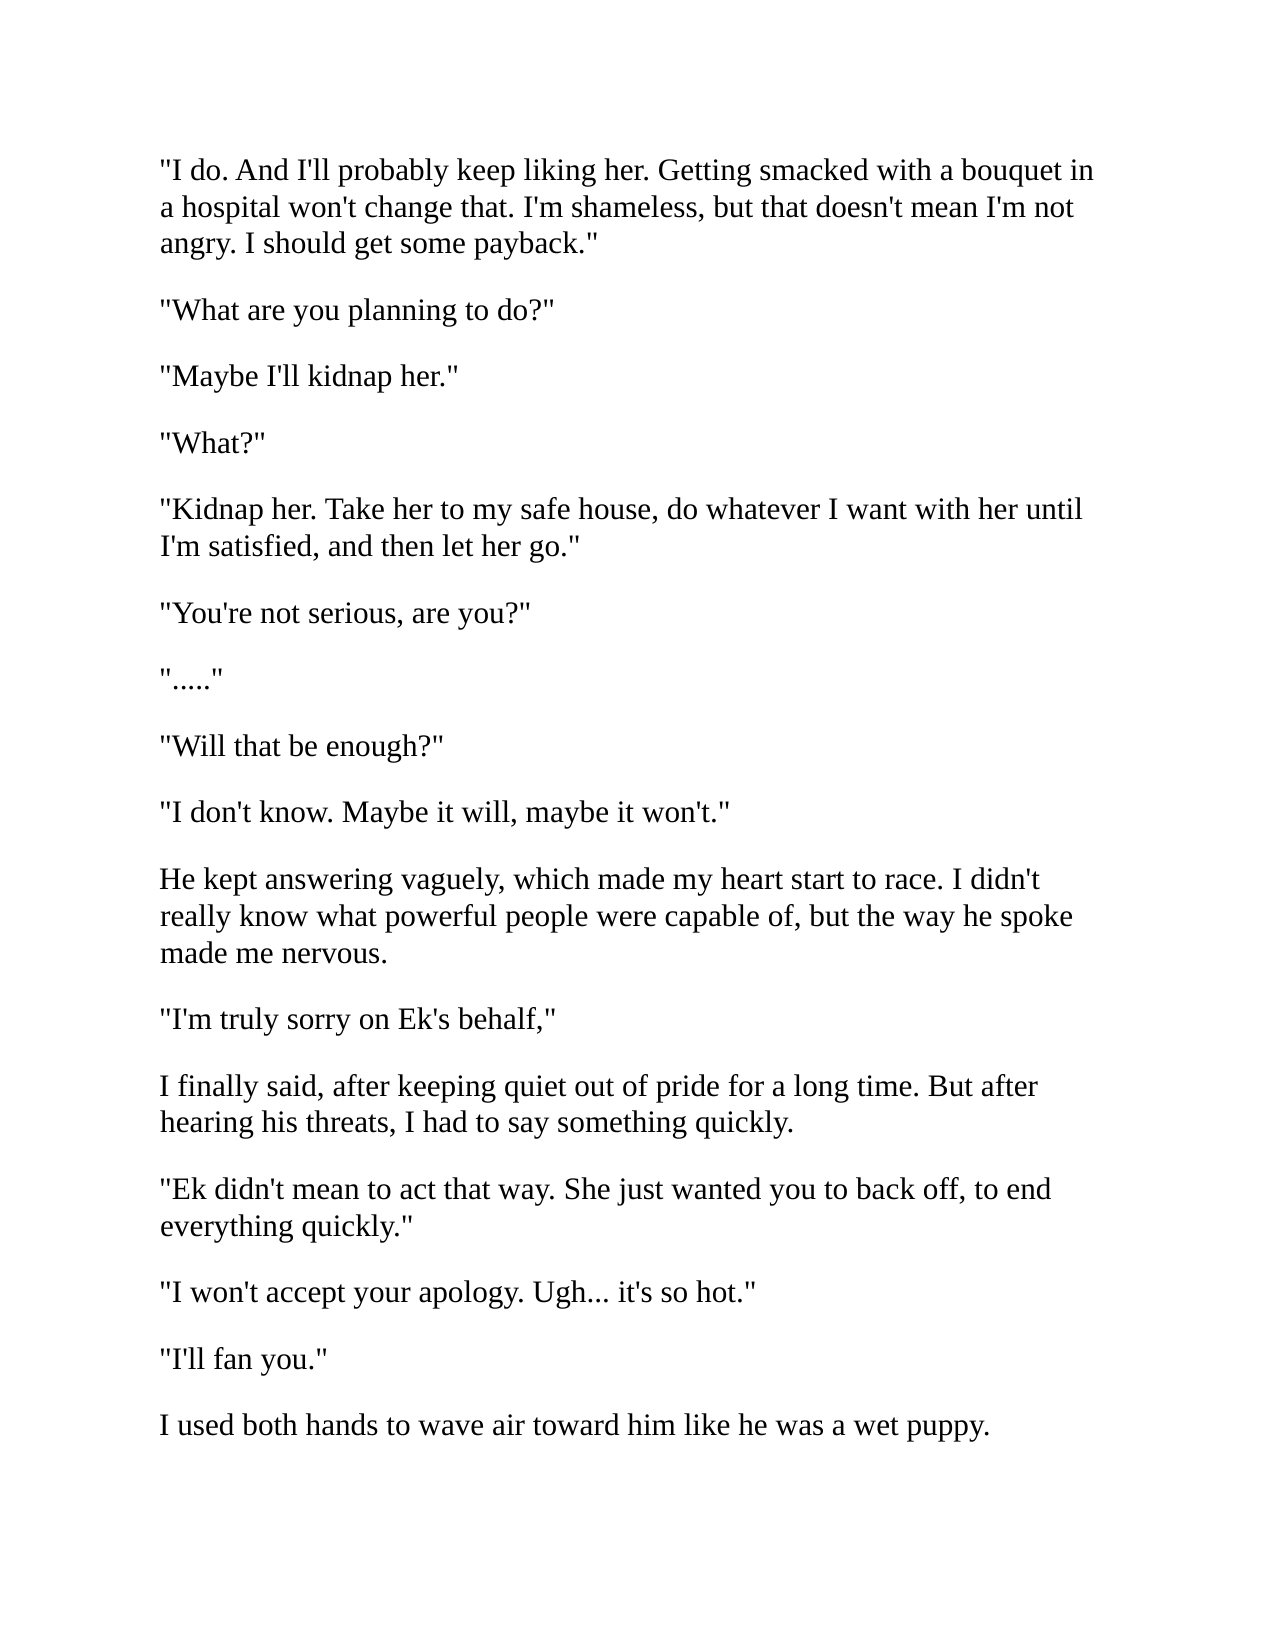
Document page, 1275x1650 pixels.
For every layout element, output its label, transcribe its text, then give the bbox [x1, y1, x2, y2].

text "I don't know. Maybe it will, maybe it won't." [159, 793, 1113, 829]
text "What are you planning to do?" [159, 291, 1113, 327]
text "Maybe I'll kidnap her." [159, 358, 1113, 394]
text "You're not serious, are you?" [159, 594, 1113, 630]
text I finally said, after keeping quiet out of pride for a long time. But after hearing his threats, I had to say something quickly. [159, 1067, 1113, 1140]
text He kept answering vaguely, which made my heart start to race. I didn't really know what powerful people were capable of, but the way he spoke made me nervous. [159, 860, 1113, 970]
text "I won't accept your apology. Ugh... it's so hot." [159, 1274, 1113, 1309]
text "I do. And I'll probably keep liking her. Getting smacked with a bouquet in a hospital won't change that. I'm shameless, but that doesn't mean I'm not angry. I should get some payback." [160, 151, 1114, 261]
text "Ek didn't mean to act that way. She just wanted you to back off, to end everything quickly." [159, 1170, 1113, 1243]
text "I'll fan you." [159, 1340, 1113, 1376]
text "....." [159, 661, 1113, 696]
text "I'm truly sorry on Ek's behalf," [159, 1000, 1113, 1036]
text "Kidnap her. Take her to my safe house, do whatever I want with her until I'm satisfied, and then let her go." [159, 491, 1113, 563]
text "What?" [159, 424, 1113, 460]
text I used both hands to wave air toward him like he was a wet puppy. [159, 1407, 1113, 1442]
text "Will that be enough?" [159, 727, 1113, 763]
